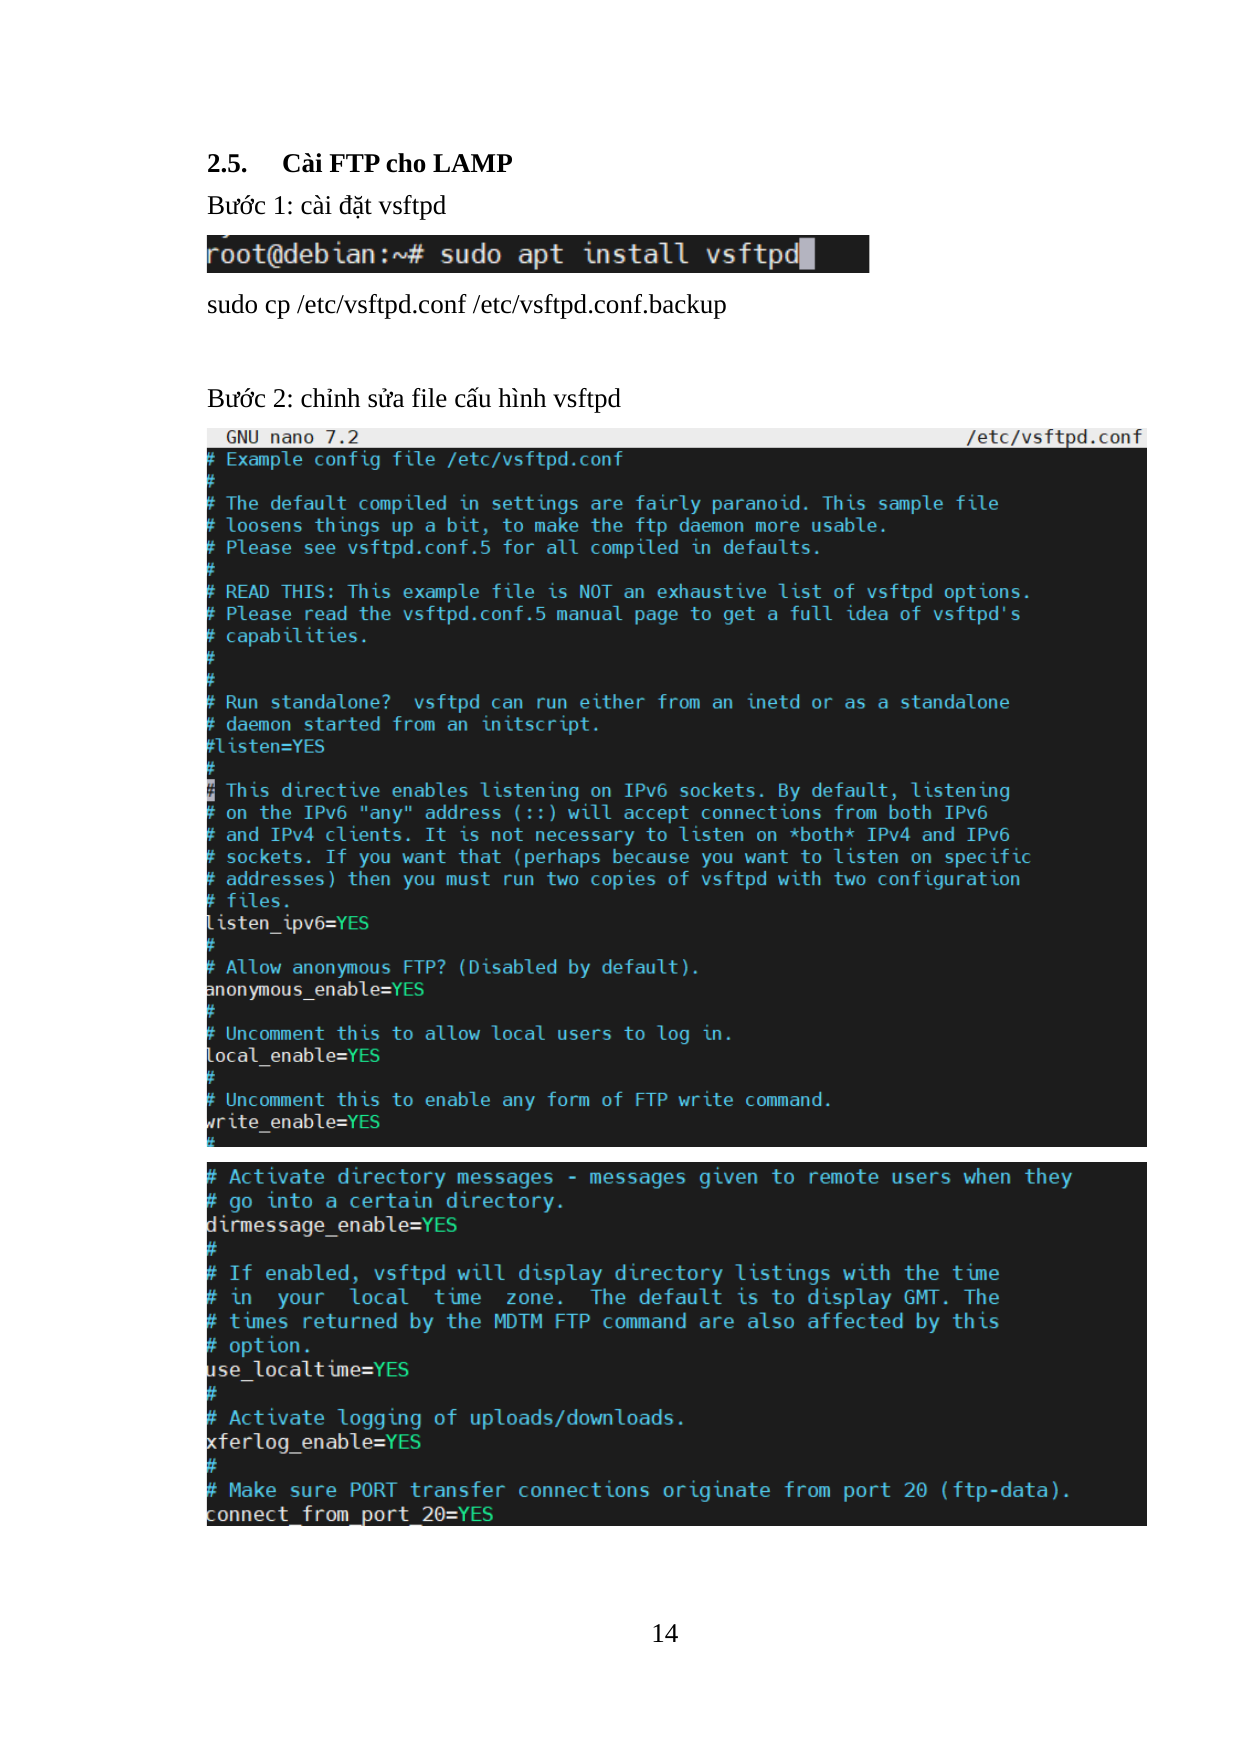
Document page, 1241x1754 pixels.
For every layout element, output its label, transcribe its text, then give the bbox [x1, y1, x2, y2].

picture [206, 235, 870, 273]
subtitle 2.5. Cài FTP cho LAMP [207, 147, 1122, 178]
picture [206, 428, 1147, 1147]
text sudo cp /etc/vsftpd.conf /etc/vsftpd.conf.backup [207, 288, 1122, 320]
text Bước 2: chỉnh sửa file cấu hình vsftpd [207, 382, 1122, 413]
text Bước 1: cài đặt vsftpd [207, 189, 1122, 220]
picture [206, 1162, 1147, 1526]
